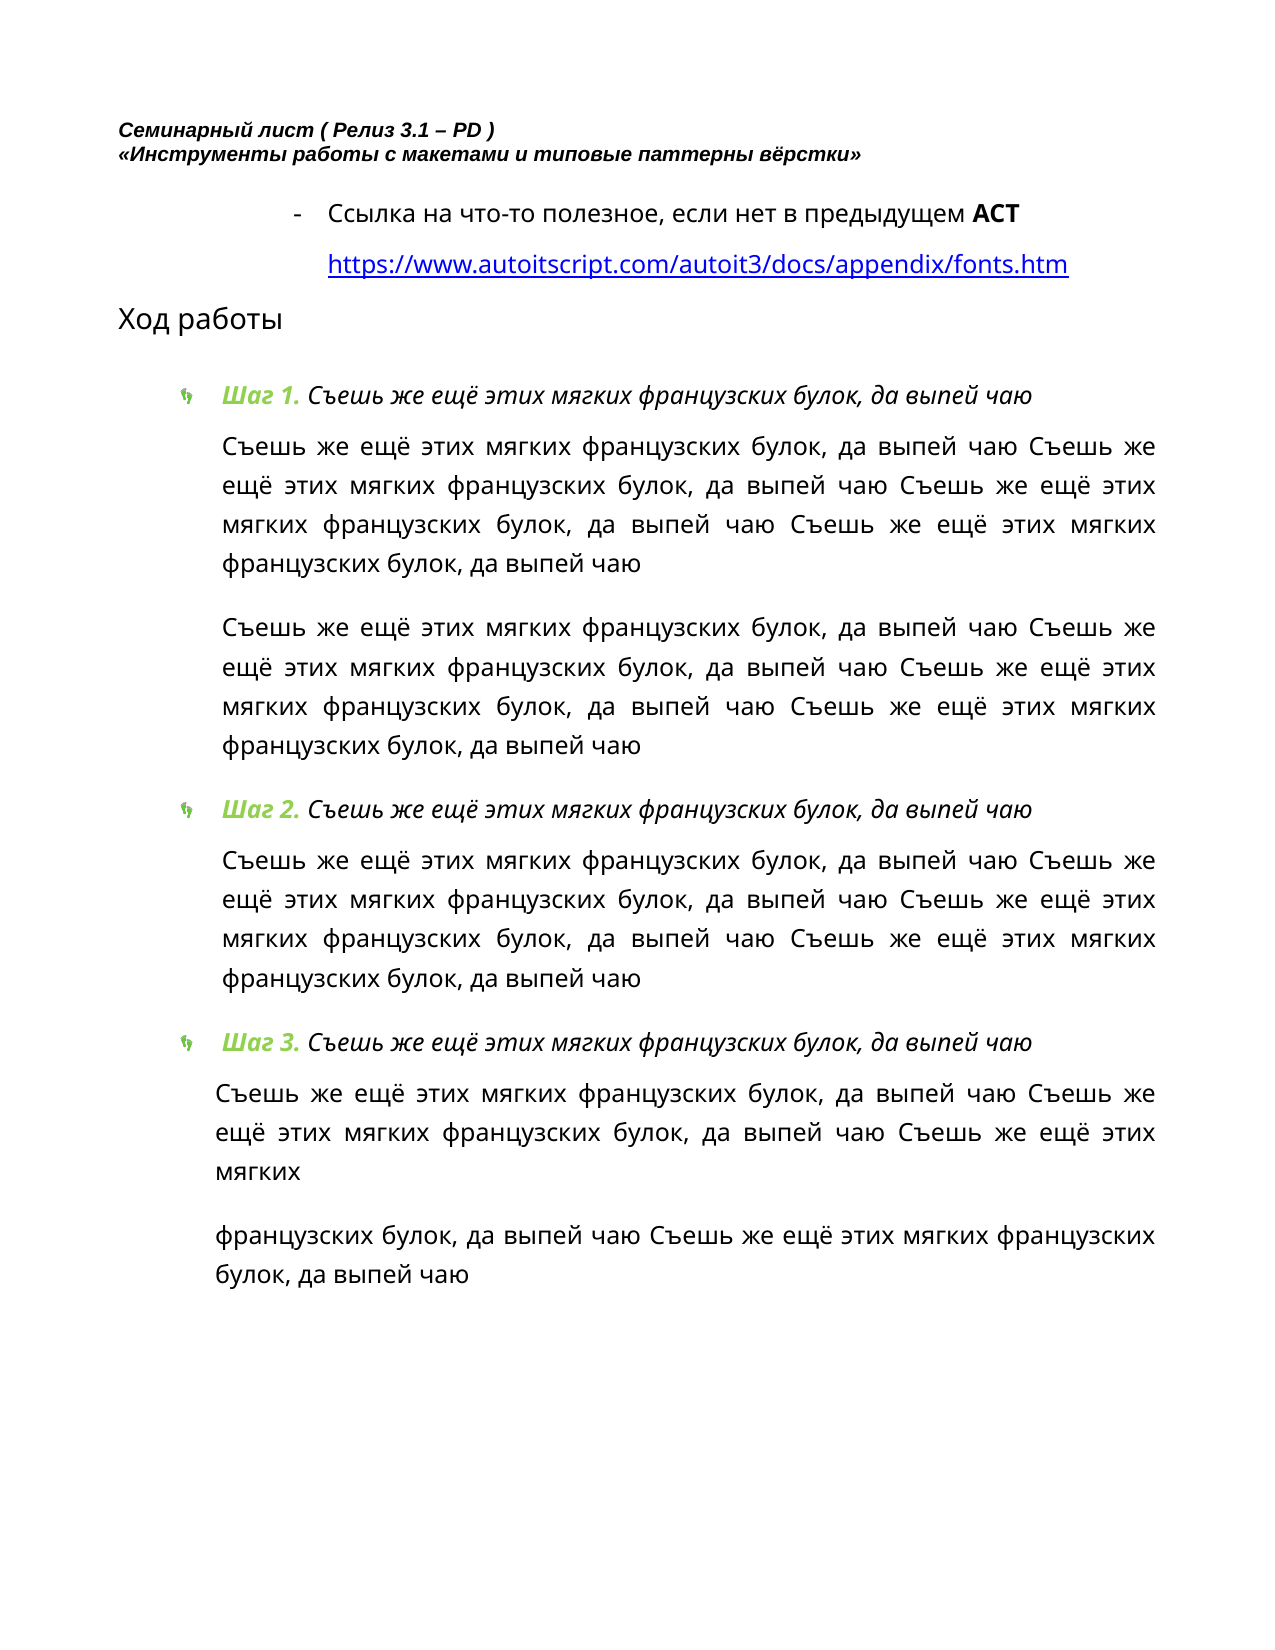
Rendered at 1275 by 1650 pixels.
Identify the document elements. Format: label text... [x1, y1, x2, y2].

list Ссылка на что-то полезное, если нет в предыдущем ACT [290, 196, 1157, 230]
text французских булок, да выпей чаю Съешь же ещё этих мягких французских булок, да выпей чаю [215, 1218, 1157, 1291]
text Ход работы [118, 298, 1157, 338]
list Шаг 1. Съешь же ещё этих мягких французских булок, да выпей чаю [177, 377, 1157, 411]
picture [178, 801, 195, 819]
list Шаг 3. Съешь же ещё этих мягких французских булок, да выпей чаю [177, 1024, 1157, 1058]
text Съешь же ещё этих мягких французских булок, да выпей чаю Съешь же ещё этих мягких французских булок, да выпей чаю Съешь же ещё этих мягких французских булок, да выпей чаю Съешь же ещё этих мягких французских булок, да выпей чаю [222, 843, 1157, 994]
list Шаг 2. Съешь же ещё этих мягких французских булок, да выпей чаю [177, 792, 1157, 826]
list https://www.autoitscript.com/autoit3/docs/appendix/fonts.htm [327, 247, 1157, 281]
picture [178, 387, 195, 405]
text Съешь же ещё этих мягких французских булок, да выпей чаю Съешь же ещё этих мягких французских булок, да выпей чаю Съешь же ещё этих мягких французских булок, да выпей чаю Съешь же ещё этих мягких французских булок, да выпей чаю [222, 428, 1157, 580]
text Съешь же ещё этих мягких французских булок, да выпей чаю Съешь же ещё этих мягких французских булок, да выпей чаю Съешь же ещё этих мягких [215, 1075, 1157, 1188]
text Съешь же ещё этих мягких французских булок, да выпей чаю Съешь же ещё этих мягких французских булок, да выпей чаю Съешь же ещё этих мягких французских булок, да выпей чаю Съешь же ещё этих мягких французских булок, да выпей чаю [222, 610, 1157, 762]
picture [178, 1034, 195, 1052]
